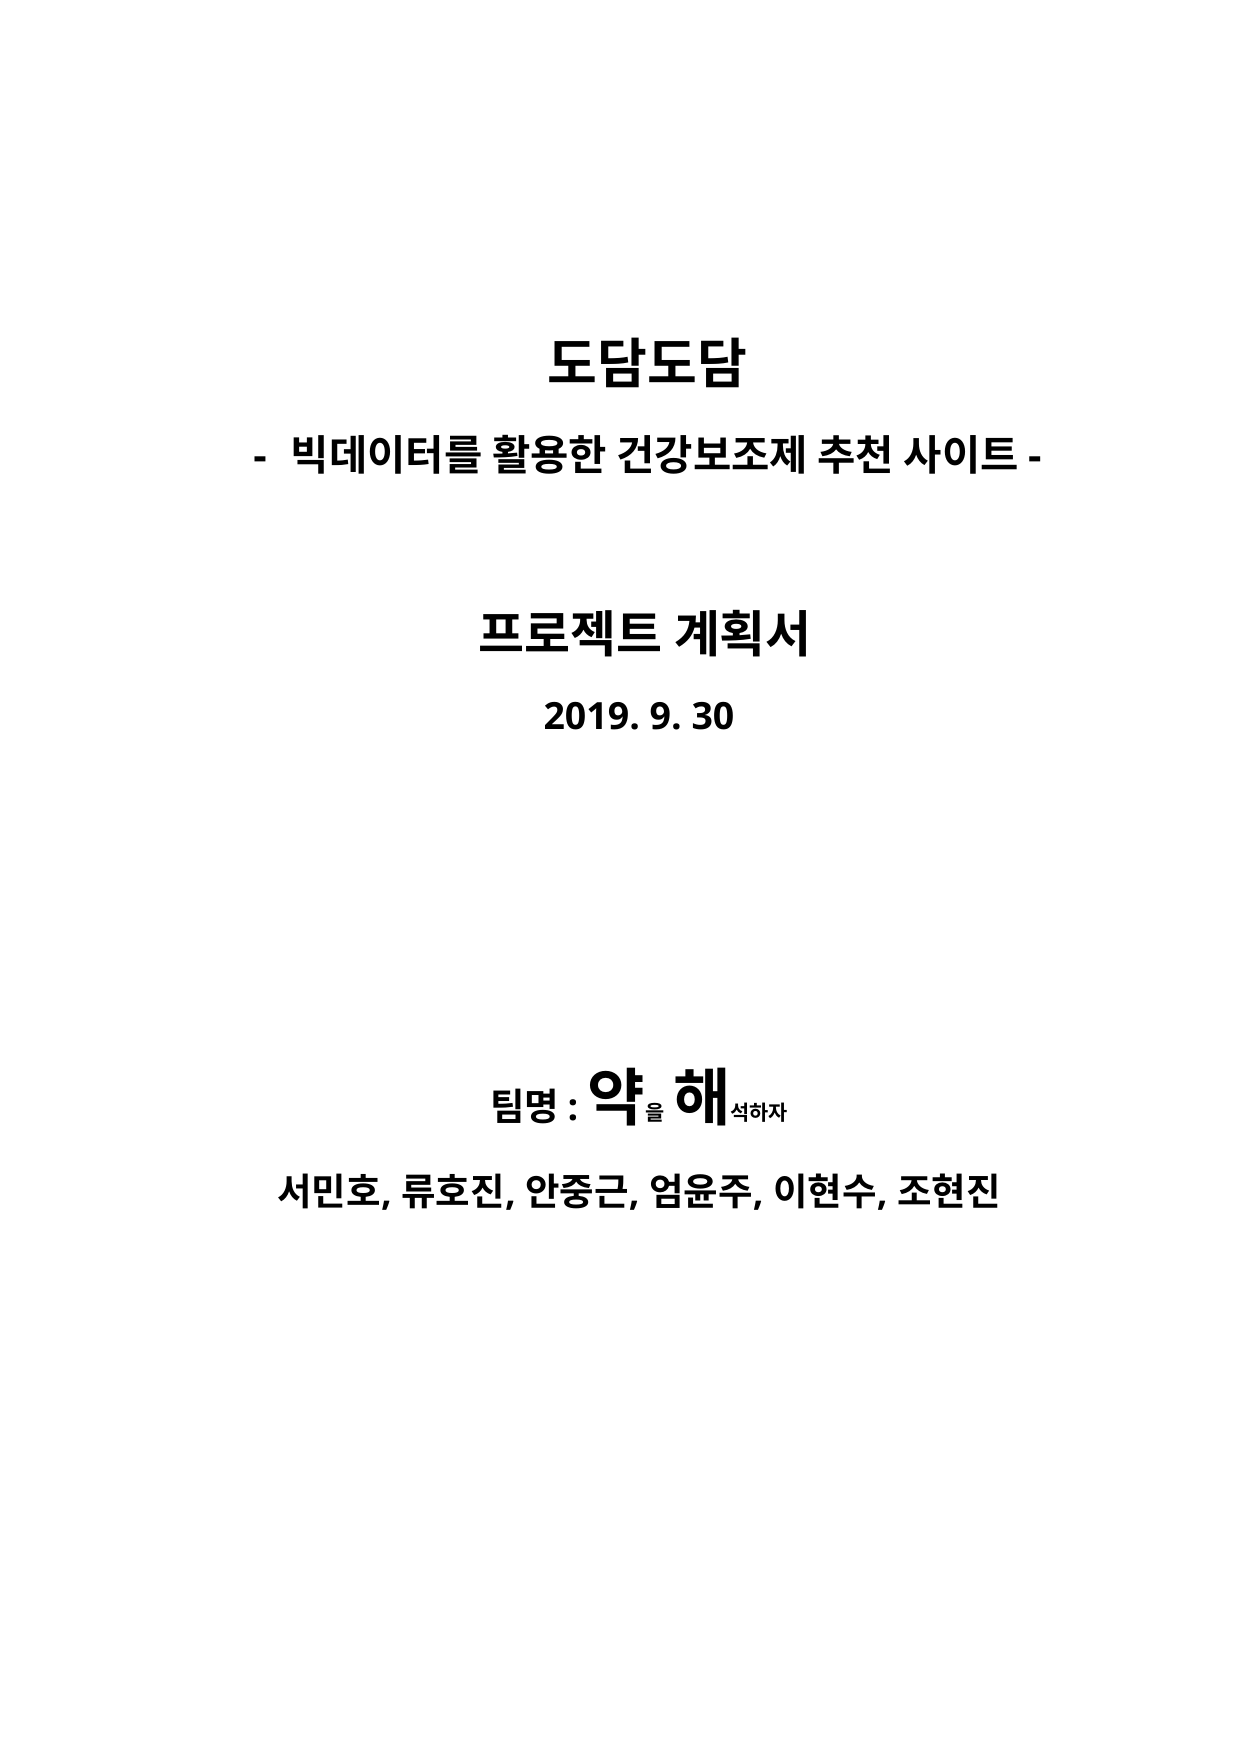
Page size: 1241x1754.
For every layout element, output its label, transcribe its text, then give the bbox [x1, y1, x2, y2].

text 팀명 : 약을 해석하자 [150, 1048, 1090, 1138]
text 서민호, 류호진, 안중근, 엄윤주, 이현수, 조현진 [150, 1162, 1090, 1217]
list 빅데이터를 활용한 건강보조제 추천 사이트 - [204, 422, 1090, 483]
text 2019. 9. 30 [150, 689, 1090, 740]
text 프로젝트 계획서 [150, 594, 1090, 667]
text 도담도담 [150, 321, 1090, 399]
